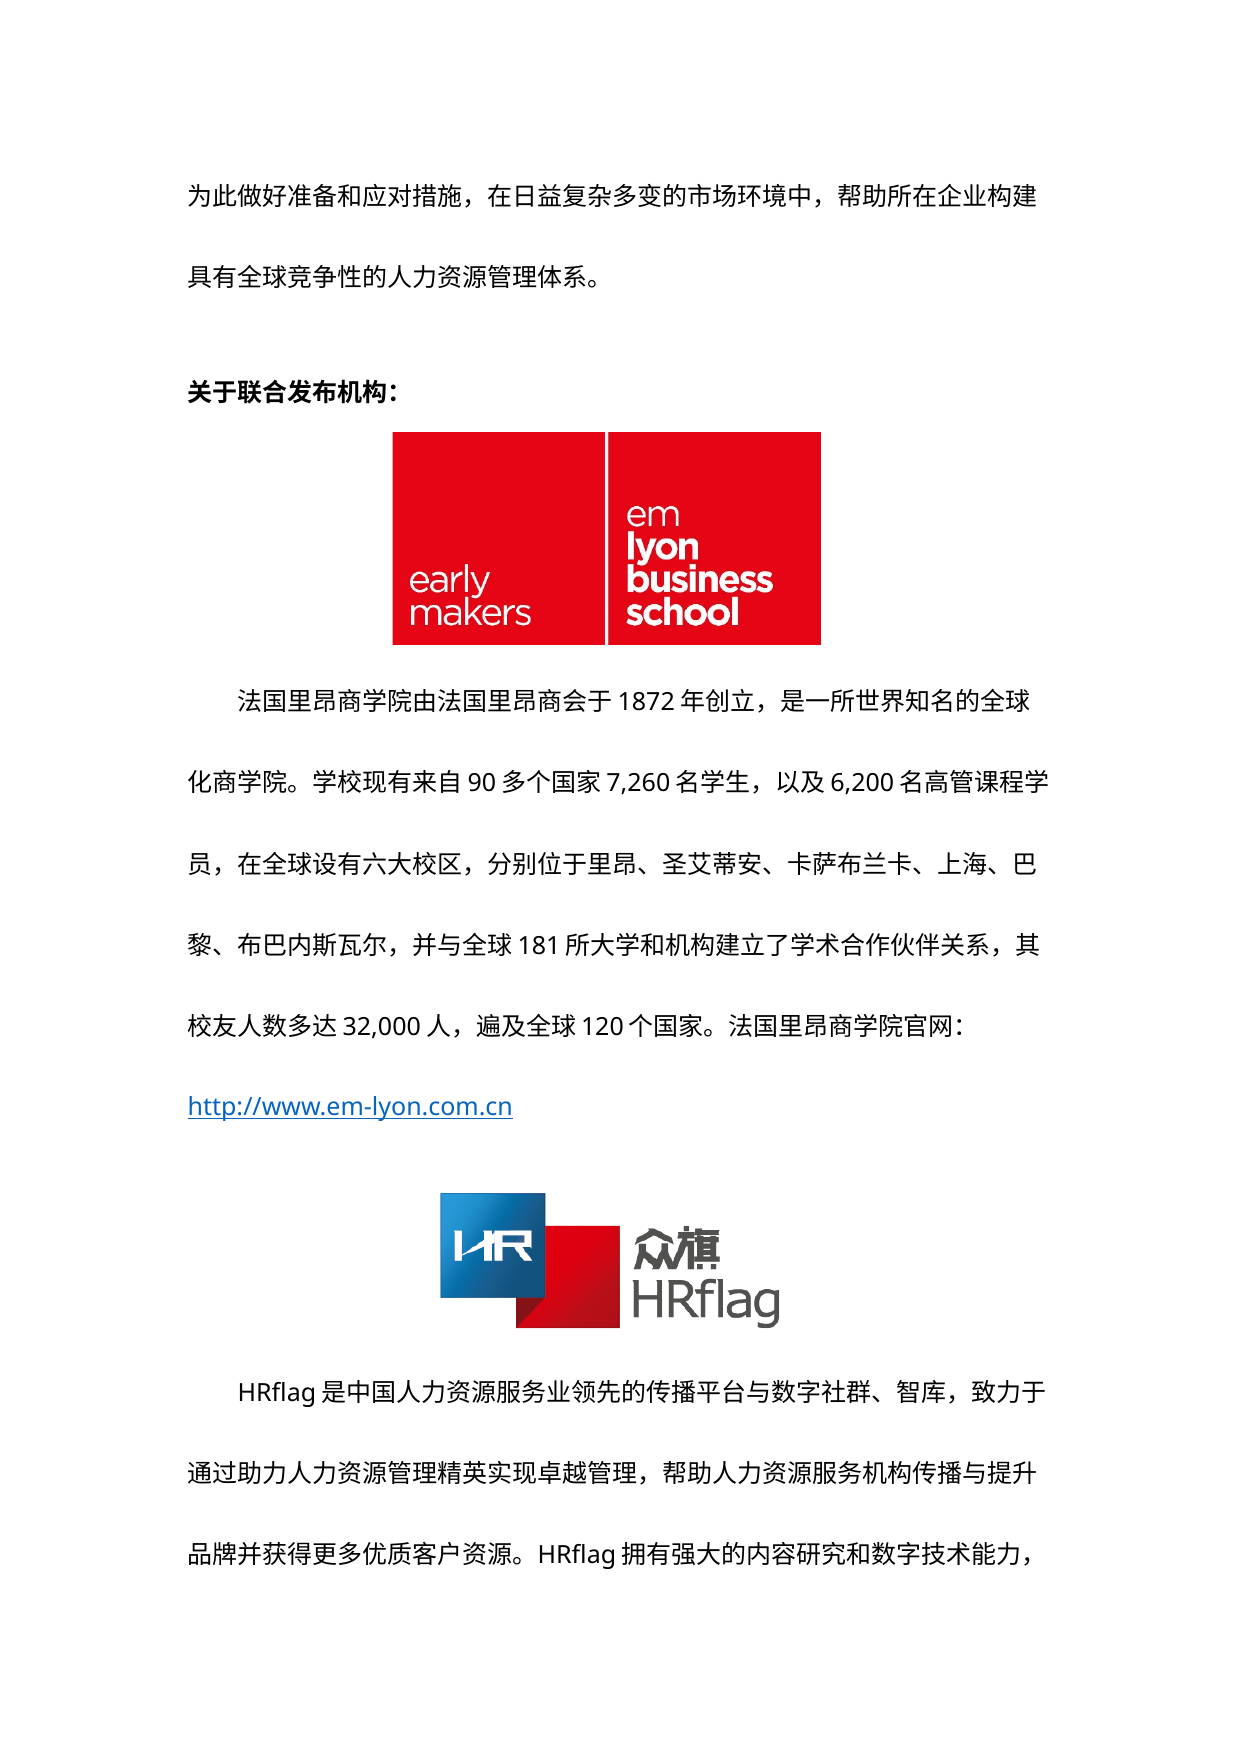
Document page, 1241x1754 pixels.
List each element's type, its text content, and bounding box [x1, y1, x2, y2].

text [187, 162, 1053, 308]
text 关于联合发布机构： [187, 358, 1053, 423]
text 法国里昂商学院由法国里昂商会于1872年创立，是一所世界知名的全球化商学院。学校现有来自90多个国家7,260名学生，以及6,200名高管课程学员，在全球设有六大校区，分别位于里昂、圣艾蒂安、卡萨布兰卡、上海、巴黎、布巴内斯瓦尔，并与全球181所大学和机构建立了学术合作伙伴关系，其校友人数多达32,000人，遍及全球120个国家。法国里昂商学院官网：http://www.em-lyon.com.cn [187, 667, 1053, 1138]
picture [440, 1187, 801, 1334]
picture [392, 432, 848, 645]
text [187, 1358, 1053, 1585]
